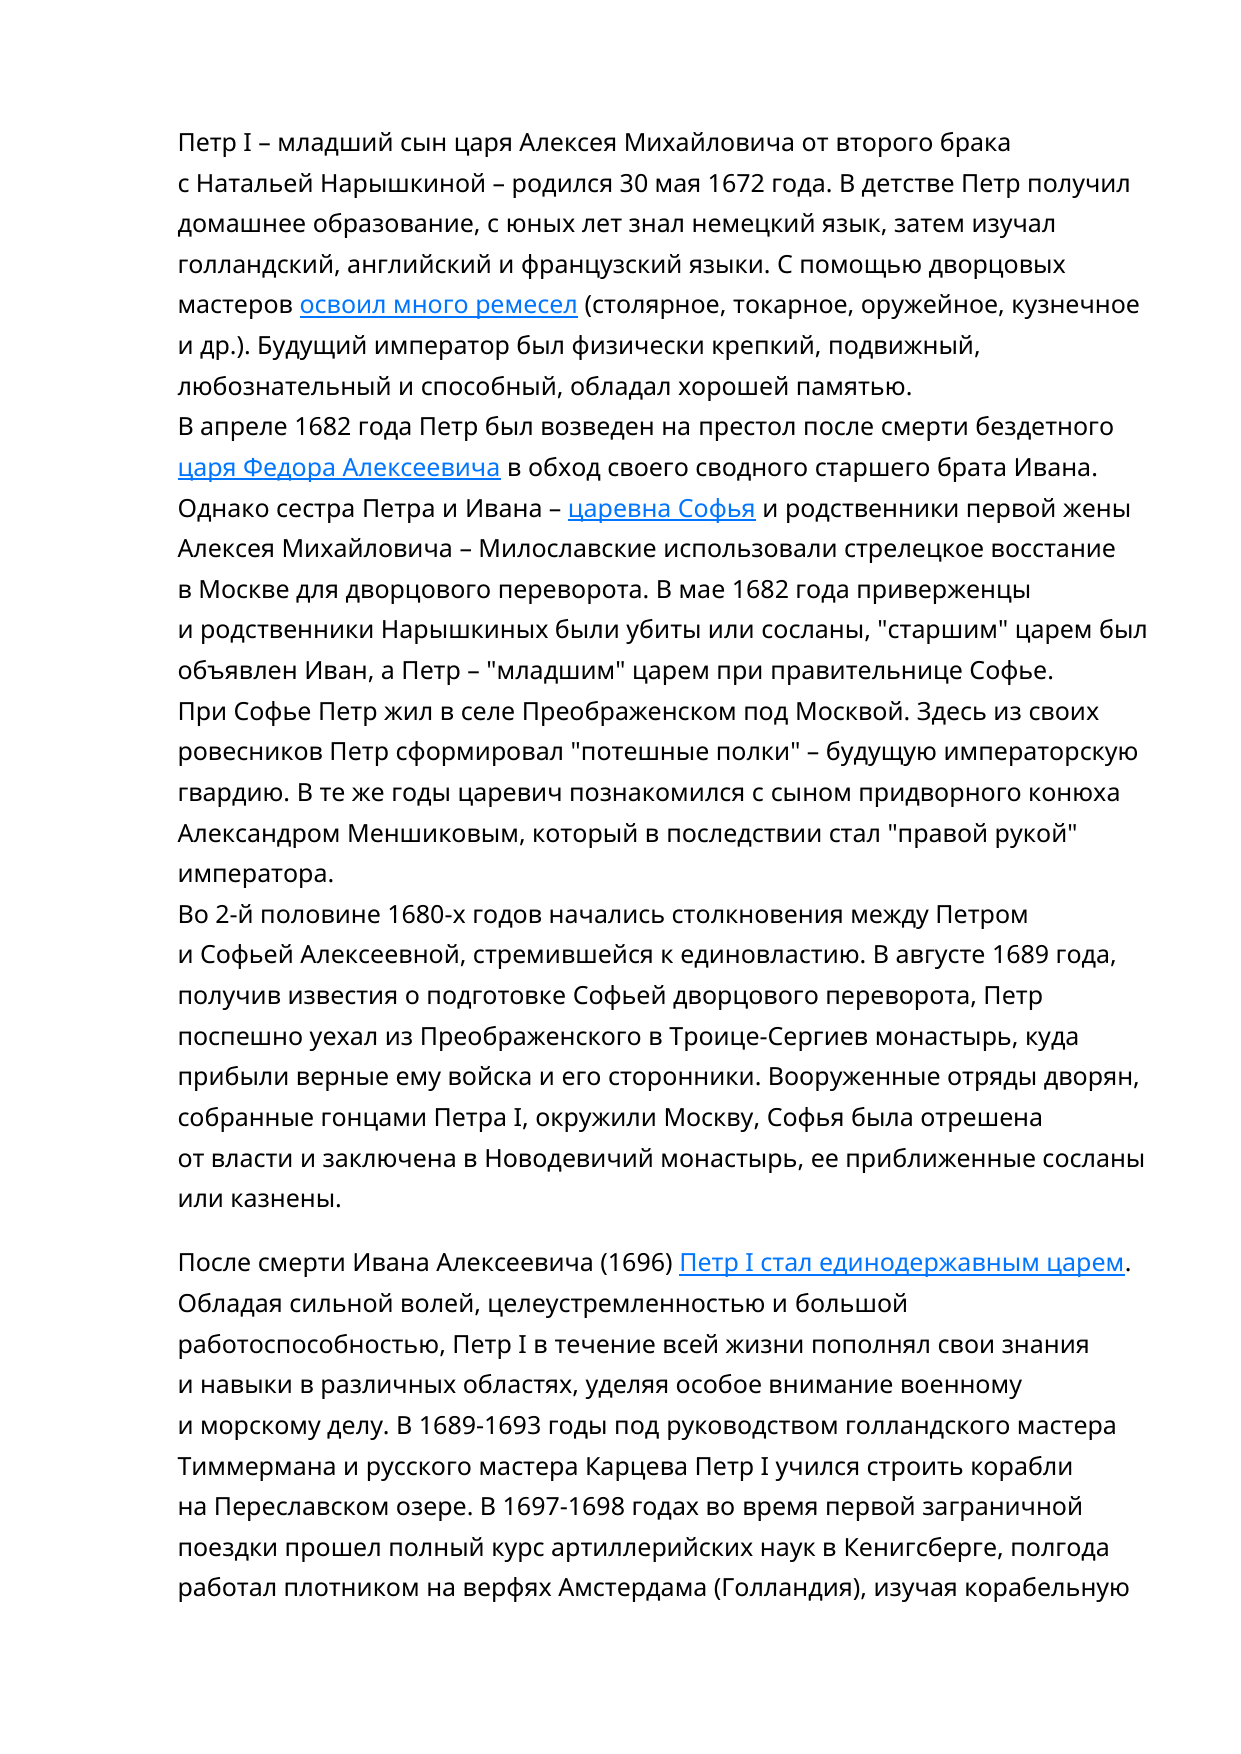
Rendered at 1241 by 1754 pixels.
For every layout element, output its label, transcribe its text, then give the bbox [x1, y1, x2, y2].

text Во 2-й половине 1680-х годов начались столкновения между Петром и Софьей Алексеевной, стремившейся к единовластию. В августе 1689 года, получив известия о подготовке Софьей дворцового переворота, Петр поспешно уехал из Преображенского в Троице-Сергиев монастырь, куда прибыли верные ему войска и его сторонники. Вооруженные отряды дворян, собранные гонцами Петра I, окружили Москву, Софья была отрешена от власти и заключена в Новодевичий монастырь, ее приближенные сосланы или казнены. [177, 890, 1152, 1215]
text При Софье Петр жил в селе Преображенском под Москвой. Здесь из своих ровесников Петр сформировал "потешные полки" – будущую императорскую гвардию. В те же годы царевич познакомился с сыном придворного конюха Александром Меншиковым, который в последствии стал "правой рукой" императора. [177, 687, 1152, 890]
text Петр I – младший сын царя Алексея Михайловича от второго брака с Натальей Нарышкиной – родился 30 мая 1672 года. В детстве Петр получил домашнее образование, с юных лет знал немецкий язык, затем изучал голландский, английский и французский языки. С помощью дворцовых мастеров освоил много ремесел (столярное, токарное, оружейное, кузнечное и др.). Будущий император был физически крепкий, подвижный, любознательный и способный, обладал хорошей памятью. [177, 118, 1152, 402]
text В апреле 1682 года Петр был возведен на престол после смерти бездетного царя Федора Алексеевича в обход своего сводного старшего брата Ивана. Однако сестра Петра и Ивана – царевна Софья и родственники первой жены Алексея Михайловича – Милославские использовали стрелецкое восстание в Москве для дворцового переворота. В мае 1682 года приверженцы и родственники Нарышкиных были убиты или сосланы, "старшим" царем был объявлен Иван, а Петр – "младшим" царем при правительнице Софье. [177, 402, 1152, 687]
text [177, 1279, 1152, 1604]
text После смерти Ивана Алексеевича (1696) Петр I стал единодержавным царем. [177, 1238, 1152, 1279]
